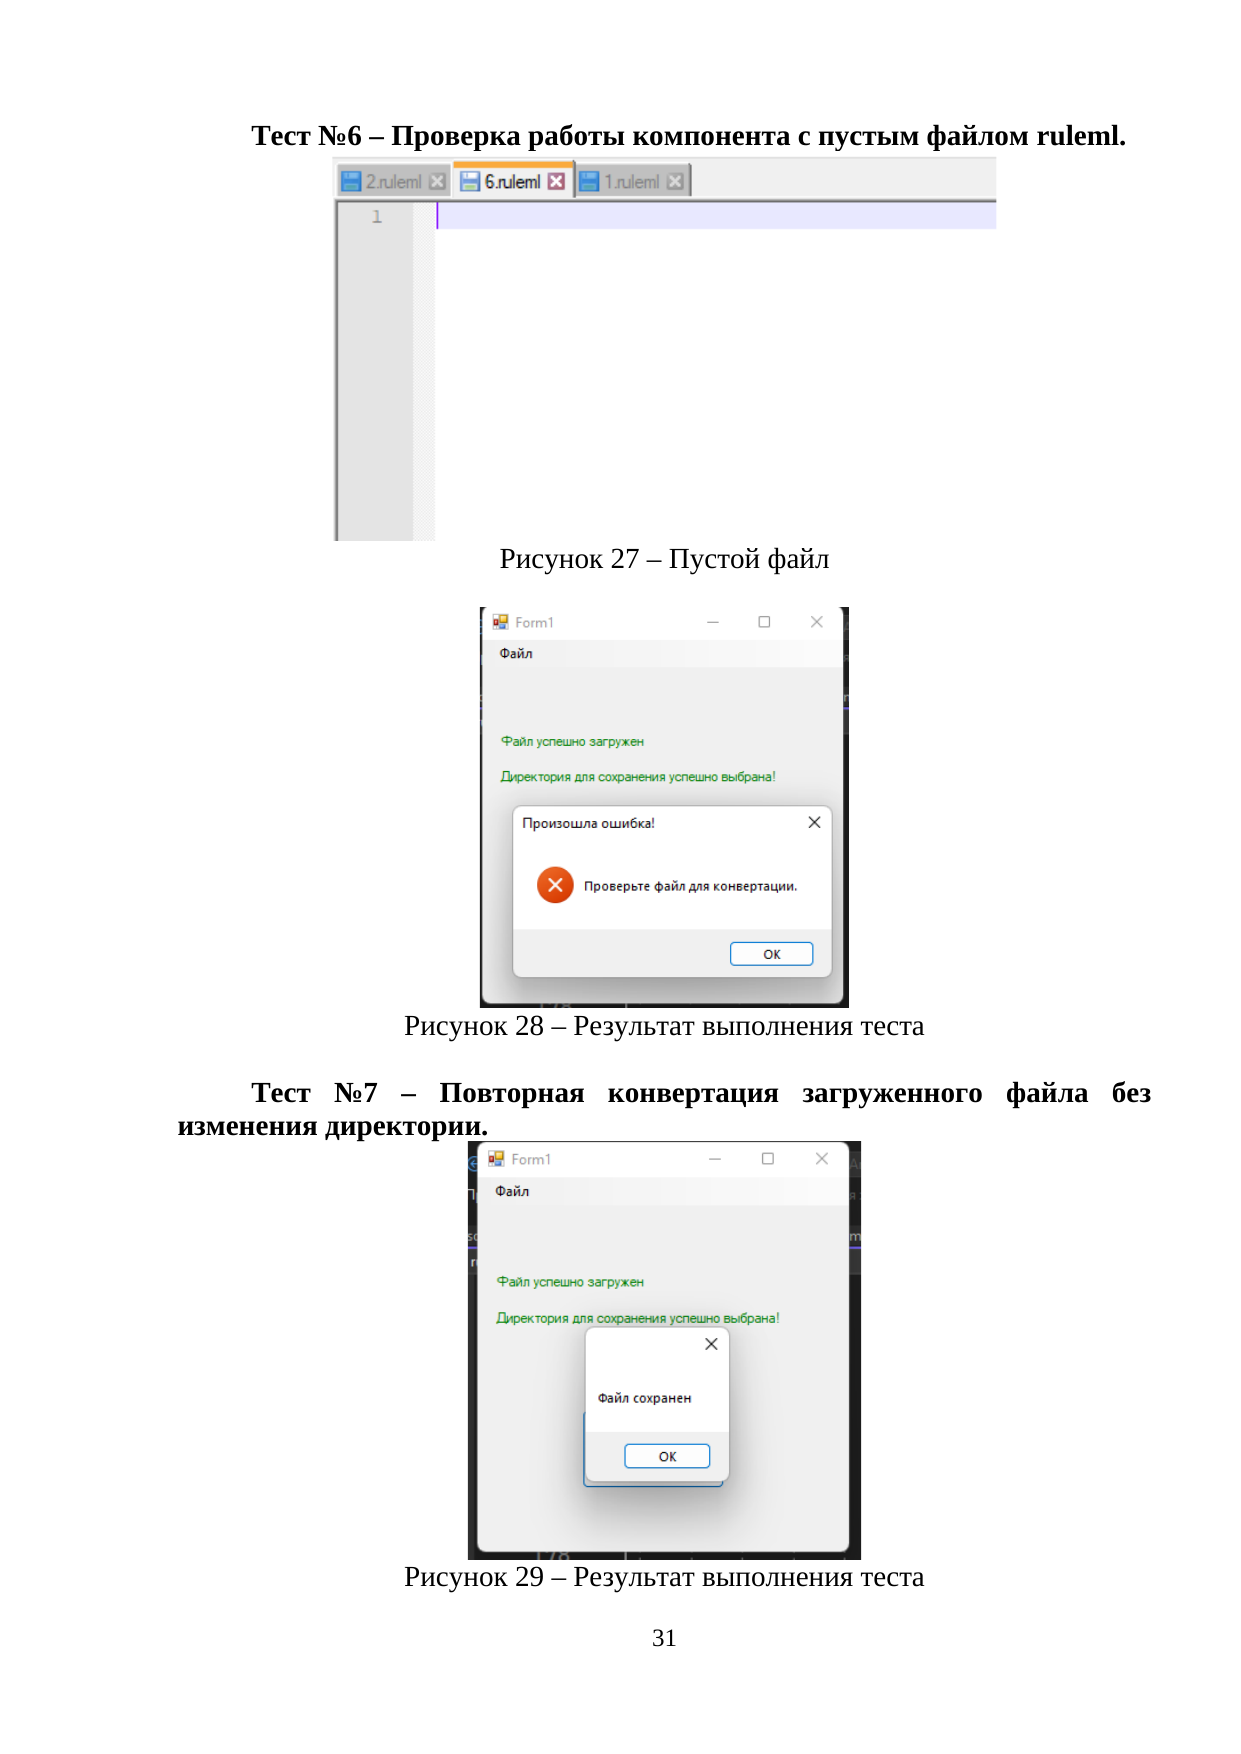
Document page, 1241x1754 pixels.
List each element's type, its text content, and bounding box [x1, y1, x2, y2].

picture [332, 151, 997, 541]
picture [479, 607, 849, 1008]
text Рисунок 27 – Пустой файл [177, 541, 1152, 574]
text Тест №7 – Повторная конвертация загруженного файла без изменения директории. [177, 1075, 1152, 1142]
text Рисунок 29 – Результат выполнения теста [177, 1559, 1152, 1593]
text Рисунок 28 – Результат выполнения теста [177, 1008, 1152, 1041]
text Тест №6 – Проверка работы компонента с пустым файлом ruleml. [177, 118, 1152, 152]
picture [467, 1141, 862, 1560]
